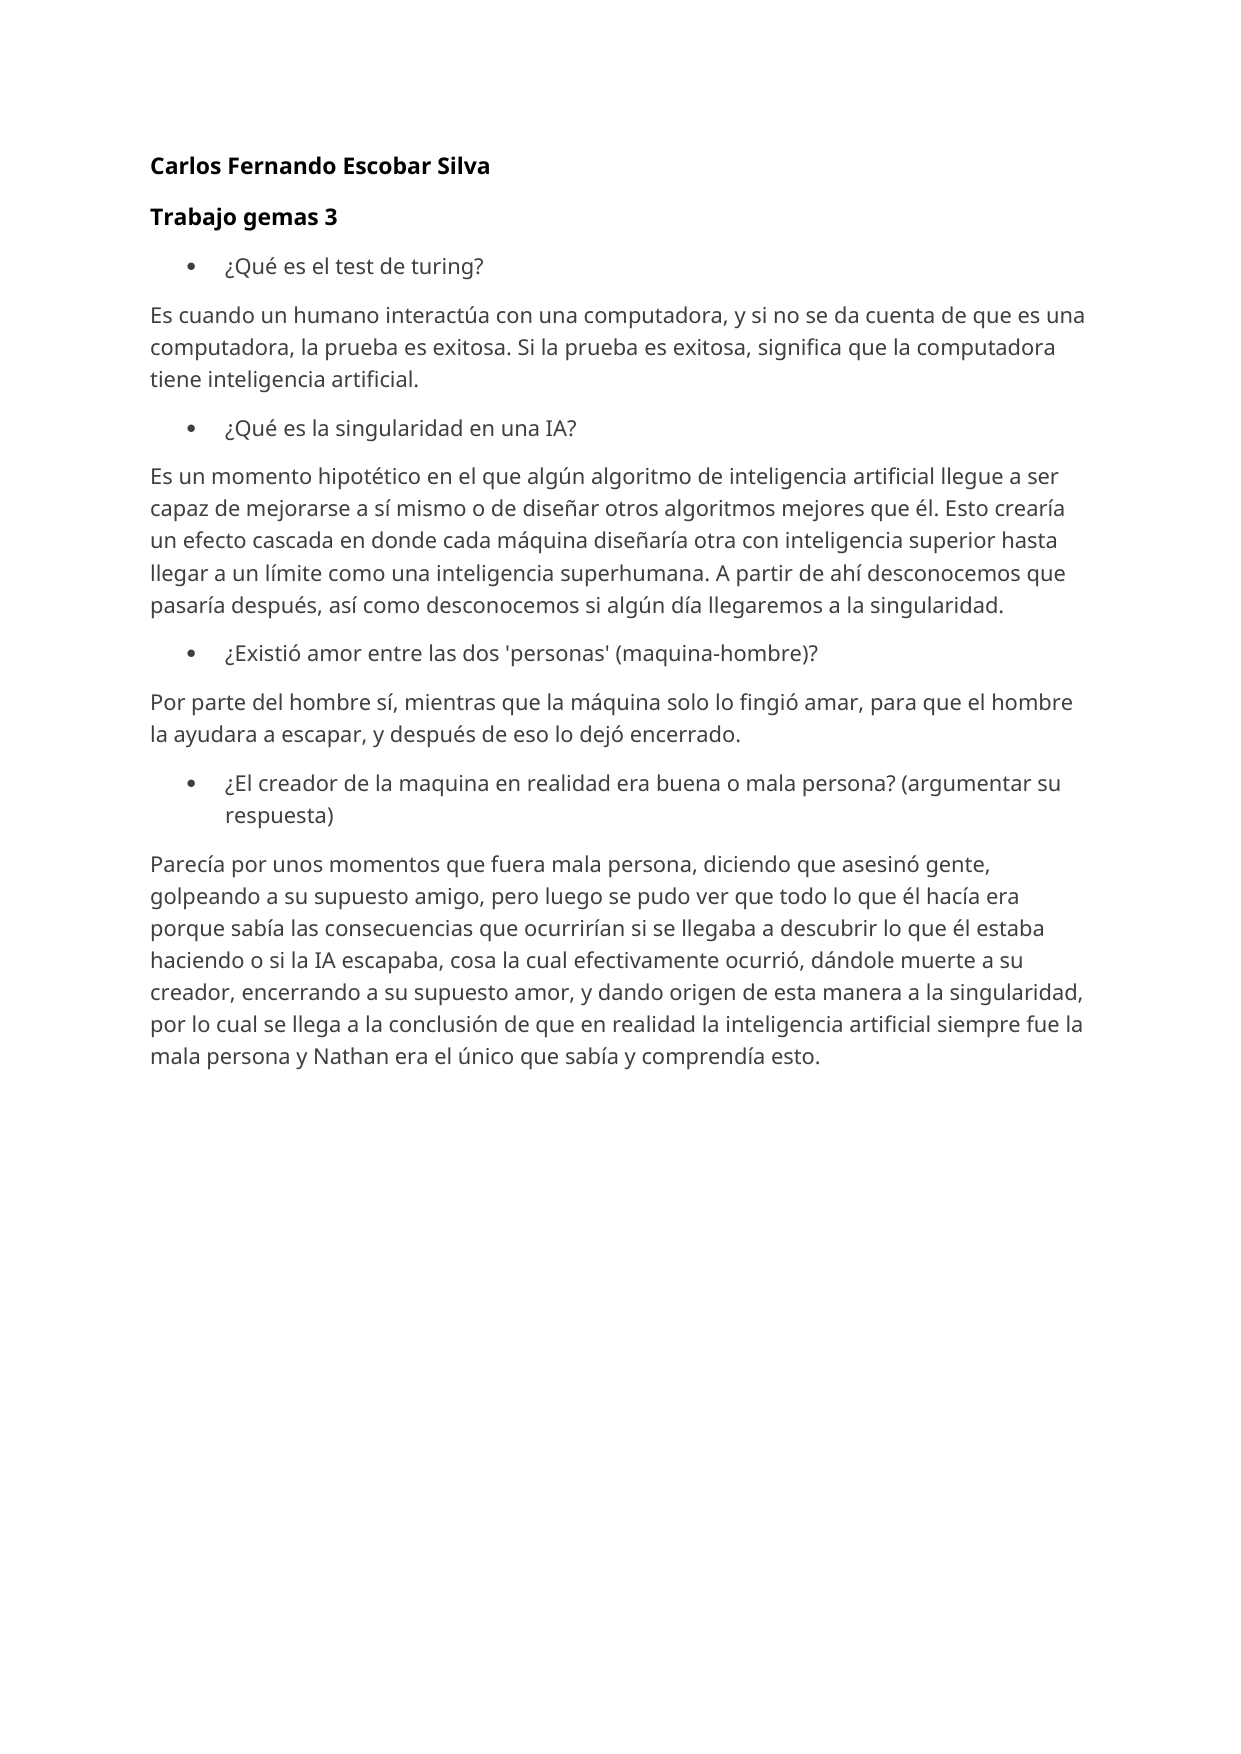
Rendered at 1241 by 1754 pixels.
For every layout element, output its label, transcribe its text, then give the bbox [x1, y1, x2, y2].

list ¿Qué es la singularidad en una IA? [187, 412, 1090, 442]
text Parecía por unos momentos que fuera mala persona, diciendo que asesinó gente, golpeando a su supuesto amigo, pero luego se pudo ver que todo lo que él hacía era porque sabía las consecuencias que ocurrirían si se llegaba a descubrir lo que él estaba haciendo o si la IA escapaba, cosa la cual efectivamente ocurrió, dándole muerte a su creador, encerrando a su supuesto amor, y dando origen de esta manera a la singularidad, por lo cual se llega a la conclusión de que en realidad la inteligencia artificial siempre fue la mala persona y Nathan era el único que sabía y comprendía esto. [150, 849, 1090, 1071]
list ¿Qué es el test de turing? [187, 251, 1090, 281]
text Es cuando un humano interactúa con una computadora, y si no se da cuenta de que es una computadora, la prueba es exitosa. Si la prueba es exitosa, significa que la computadora tiene inteligencia artificial. [150, 299, 1090, 393]
text Trabajo gemas 3 [150, 200, 1090, 232]
text Es un momento hipotético en el que algún algoritmo de inteligencia artificial llegue a ser capaz de mejorarse a sí mismo o de diseñar otros algoritmos mejores que él. Esto crearía un efecto cascada en donde cada máquina diseñaría otra con inteligencia superior hasta llegar a un límite como una inteligencia superhumana. A partir de ahí desconocemos que pasaría después, así como desconocemos si algún día llegaremos a la singularidad. [150, 461, 1090, 619]
list ¿El creador de la maquina en realidad era buena o mala persona? (argumentar su respuesta) [187, 768, 1090, 830]
list ¿Existió amor entre las dos 'personas' (maquina-hombre)? [187, 638, 1090, 668]
text Carlos Fernando Escobar Silva [150, 150, 1090, 181]
text Por parte del hombre sí, mientras que la máquina solo lo fingió amar, para que el hombre la ayudara a escapar, y después de eso lo dejó encerrado. [150, 687, 1090, 749]
